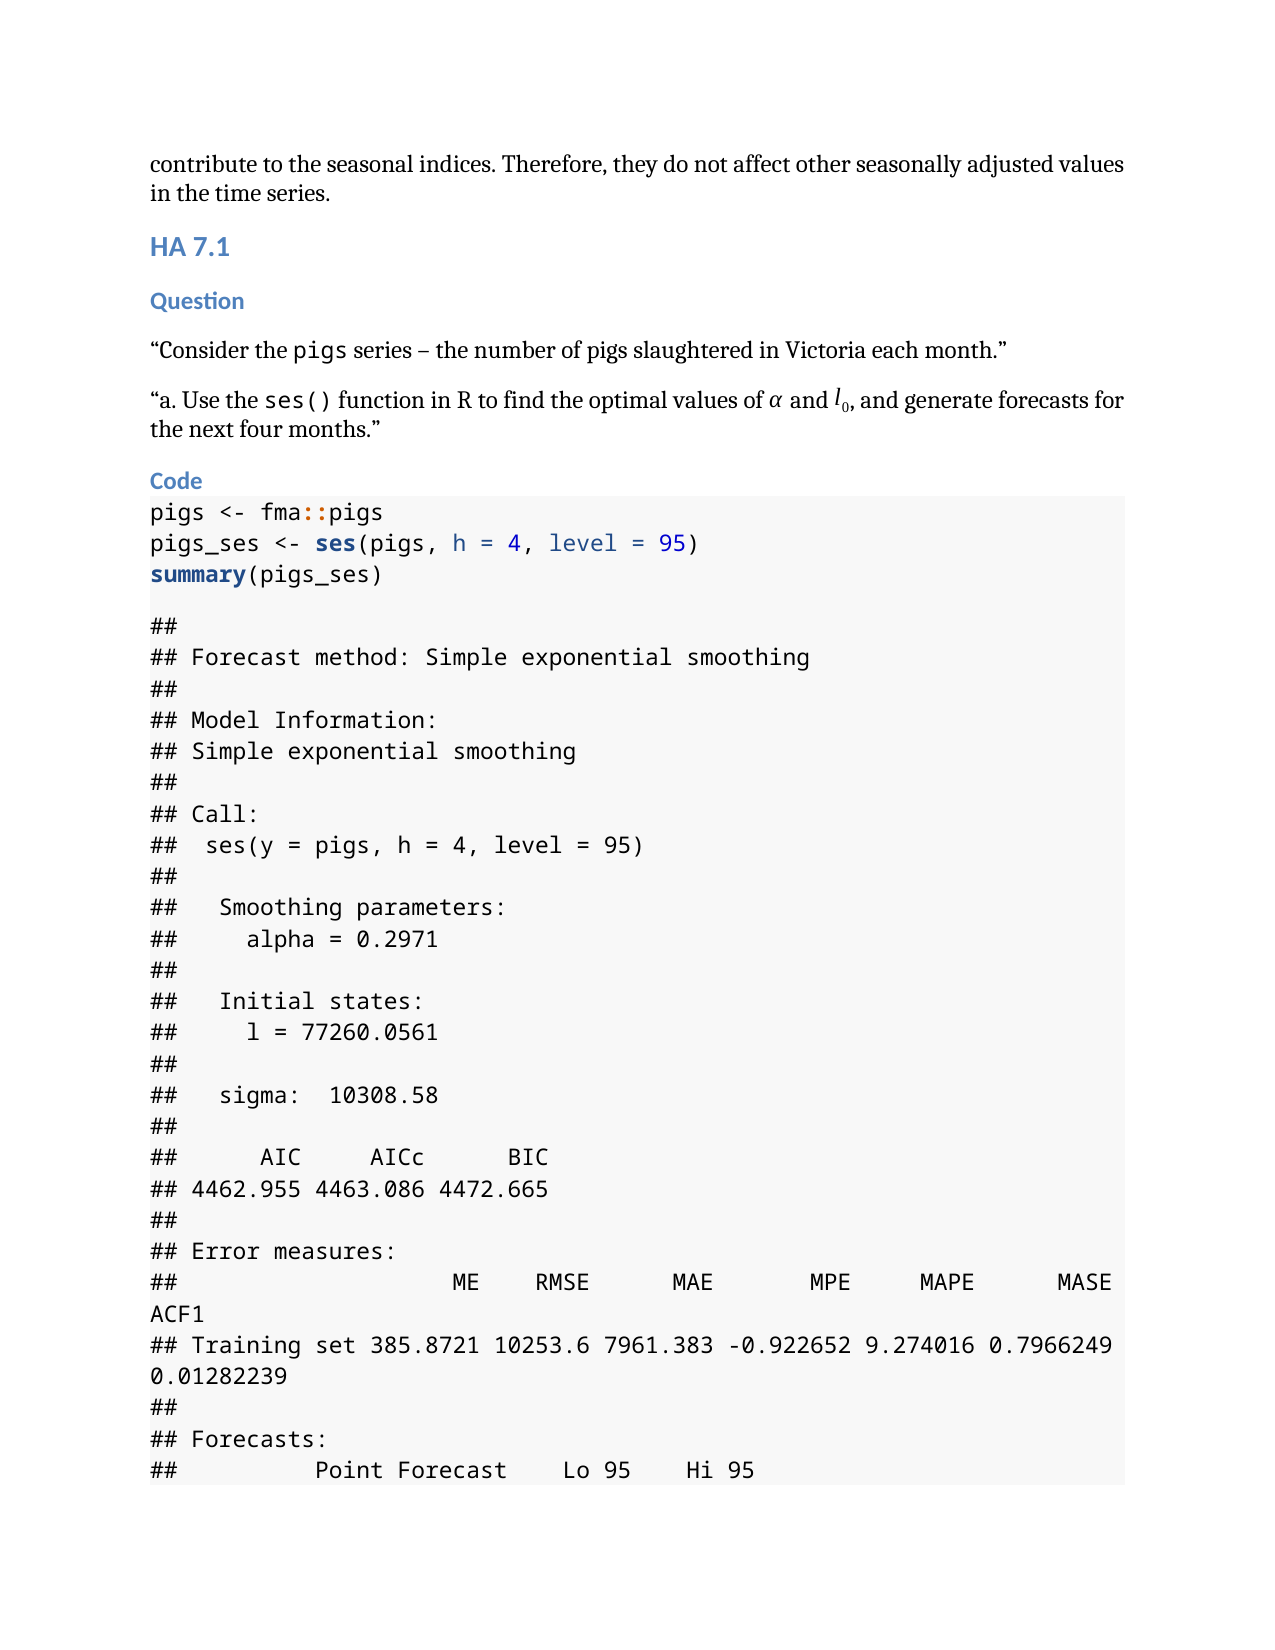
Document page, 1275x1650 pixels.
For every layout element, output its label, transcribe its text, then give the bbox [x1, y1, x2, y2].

text “Consider the pigs series – the number of pigs slaughtered in Victoria each month.” [150, 334, 1125, 365]
text “a. Use the ses() function in R to find the optimal values of and , and generate forecasts for the next four months.” [150, 384, 1125, 444]
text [150, 610, 1125, 1485]
subtitle Question [150, 285, 1125, 315]
text pigs <- fma::pigs pigs_ses <- ses(pigs, h = 4, level = 95) summary(pigs_ses) [384, 496, 1125, 589]
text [150, 150, 1125, 207]
subtitle HA 7.1 [150, 228, 1125, 264]
subtitle Code [150, 465, 1125, 496]
